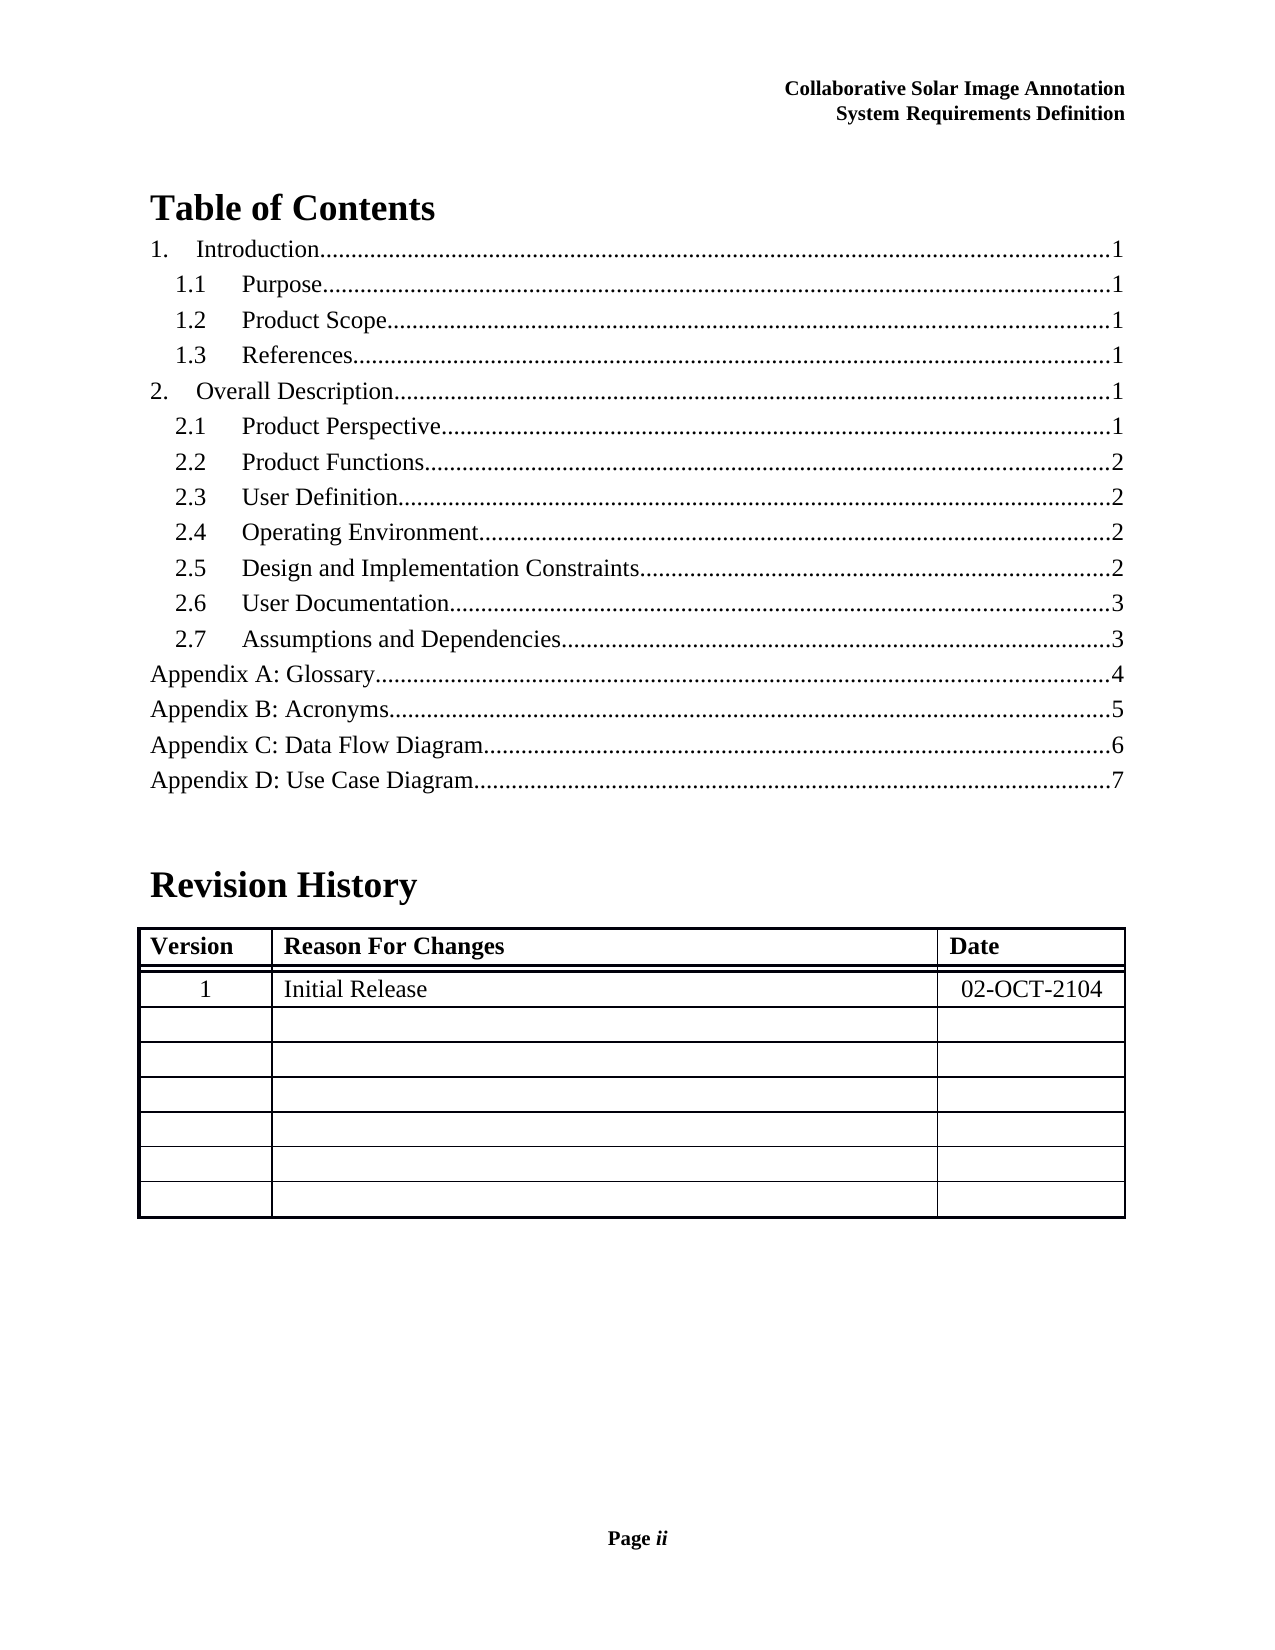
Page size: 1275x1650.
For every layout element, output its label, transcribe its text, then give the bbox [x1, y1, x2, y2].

table_header Date [938, 930, 1124, 963]
text 2.7 Assumptions and Dependencies 3 [175, 627, 1125, 652]
table_cell [141, 1008, 271, 1041]
text 2.5 Design and Implementation Constraints 2 [175, 556, 1125, 581]
text Appendix A: Glossary 4 [150, 662, 1125, 687]
table_cell [938, 1182, 1124, 1216]
text 2.4 Operating Environment 2 [175, 521, 1125, 546]
table_cell [273, 1043, 937, 1076]
table_cell [938, 1147, 1124, 1181]
text Table of Contents [150, 200, 1125, 225]
text 2.3 User Definition 2 [175, 485, 1125, 510]
text 1.3 References 1 [175, 344, 1125, 369]
text 1.2 Product Scope 1 [175, 308, 1125, 333]
table_cell [938, 1078, 1124, 1111]
table_cell [938, 1043, 1124, 1076]
table_cell [141, 1043, 271, 1076]
text 2. Overall Description 1 [150, 379, 1125, 404]
table_cell 02-OCT-2104 [938, 973, 1124, 1006]
text 1.1 Purpose 1 [175, 273, 1125, 298]
table_cell [141, 1113, 271, 1146]
text Appendix D: Use Case Diagram 7 [150, 769, 1125, 794]
table_cell [141, 1182, 271, 1216]
text 2.6 User Documentation 3 [175, 592, 1125, 617]
table_cell Initial Release [273, 973, 937, 1006]
table_cell [141, 1147, 271, 1181]
table_cell [141, 1078, 271, 1111]
table_cell [938, 1113, 1124, 1146]
table_cell [273, 1008, 937, 1041]
text Appendix C: Data Flow Diagram 6 [150, 733, 1125, 758]
table_cell [273, 1078, 937, 1111]
table_cell [273, 1147, 937, 1181]
table_cell [273, 1113, 937, 1146]
text Revision History [150, 877, 1125, 902]
text Appendix B: Acronyms 5 [150, 698, 1125, 723]
table_header Reason For Changes [273, 930, 937, 963]
table_cell 1 [141, 973, 271, 1006]
table_cell [273, 1182, 937, 1216]
text 2.2 Product Functions 2 [175, 450, 1125, 475]
text 2.1 Product Perspective 1 [175, 414, 1125, 439]
text 1. Introduction 1 [150, 237, 1125, 262]
table_cell [938, 1008, 1124, 1041]
table_header Version [141, 930, 271, 963]
